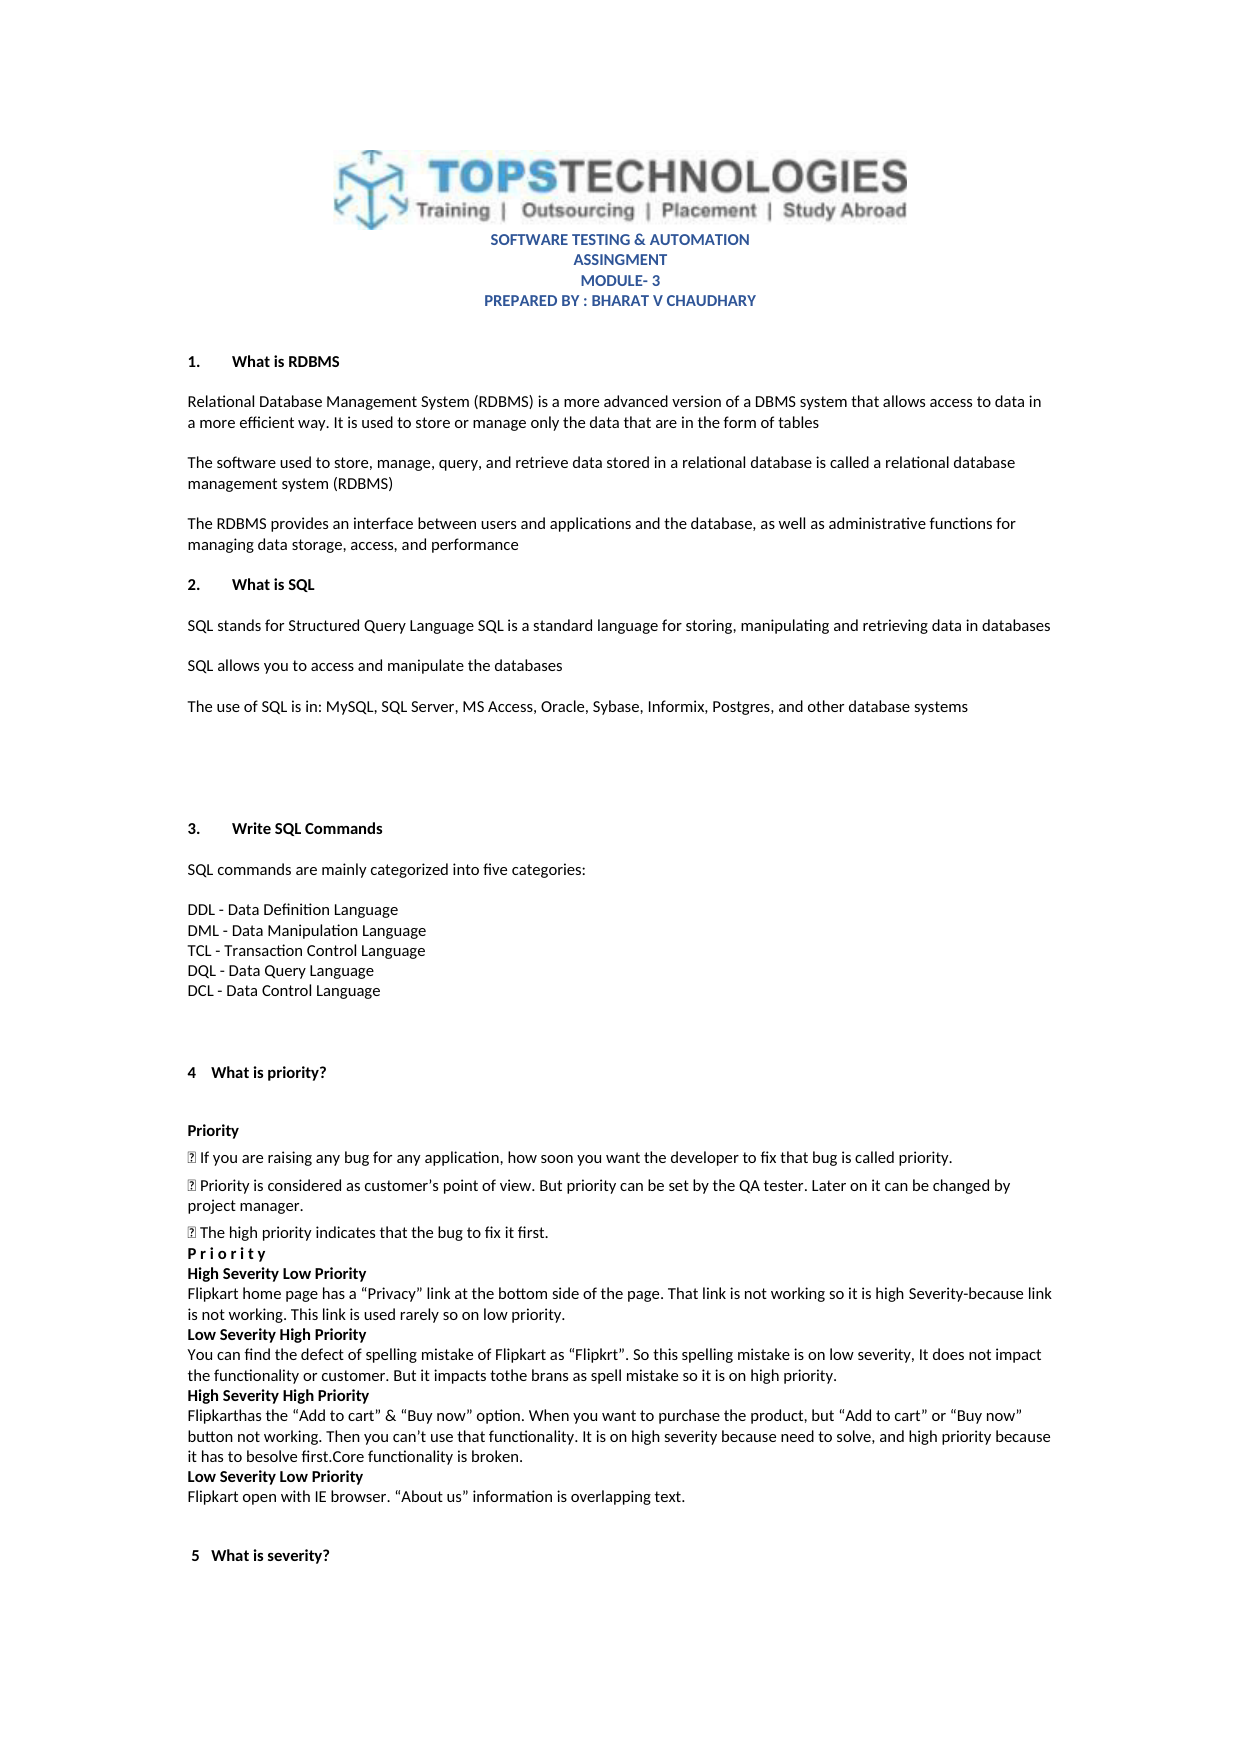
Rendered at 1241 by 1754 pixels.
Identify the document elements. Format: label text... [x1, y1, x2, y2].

text Low Severity Low Priority [187, 1466, 1053, 1487]
list Relational Database Management System (RDBMS) is a more advanced version of a DBMS system that allows access to data in a more efficient way. It is used to store or manage only the data that are in the form of tables [187, 392, 1053, 432]
text PREPARED BY : BHARAT V CHAUDHARY [187, 290, 1053, 310]
list DQL - Data Query Language [187, 960, 1053, 981]
list DDL - Data Definition Language [187, 899, 1053, 920]
text 4 What is priority? [187, 1062, 1053, 1082]
list What is SQL [187, 574, 1053, 595]
text  The high priority indicates that the bug to fix it first. [187, 1223, 1053, 1243]
text Priority [187, 1120, 1053, 1141]
list TCL - Transaction Control Language [187, 940, 1053, 960]
text High Severity Low Priority [187, 1263, 1053, 1284]
text  Priority is considered as customer’s point of view. But priority can be set by the QA tester. Later on it can be changed by project manager. [187, 1175, 1053, 1216]
list The RDBMS provides an interface between users and applications and the database, as well as administrative functions for managing data storage, access, and performance [187, 513, 1053, 554]
text SOFTWARE TESTING & AUTOMATION [187, 229, 1053, 249]
text Flipkarthas the “Add to cart” & “Buy now” option. When you want to purchase the product, but “Add to cart” or “Buy now” button not working. Then you can’t use that functionality. It is on high severity because need to solve, and high priority because it has to besolve first.Core functionality is broken. [187, 1406, 1053, 1466]
text SQL commands are mainly categorized into five categories: [187, 859, 1053, 879]
list What is RDBMS [187, 351, 1053, 371]
text Flipkart open with IE browser. “About us” information is overlapping text. [187, 1487, 1053, 1507]
text High Severity High Priority [187, 1385, 1053, 1406]
text Flipkart home page has a “Privacy” link at the bottom side of the page. That link is not working so it is high Severity-because link is not working. This link is used rarely so on low priority. [187, 1284, 1053, 1324]
list DCL - Data Control Language [187, 981, 1053, 1001]
text P r i o r i t y [187, 1243, 1053, 1263]
list DML - Data Manipulation Language [187, 920, 1053, 940]
text Low Severity High Priority [187, 1324, 1053, 1344]
list SQL allows you to access and manipulate the databases [187, 656, 1053, 676]
text ASSINGMENT MODULE- 3 [187, 249, 1053, 290]
list The software used to store, manage, query, and retrieve data stored in a relational database is called a relational database management system (RDBMS) [187, 453, 1053, 493]
text You can find the defect of spelling mistake of Flipkart as “Flipkrt”. So this spelling mistake is on low severity, It does not impact the functionality or customer. But it impacts tothe brans as spell mistake so it is on high priority. [187, 1344, 1053, 1385]
list The use of SQL is in: MySQL, SQL Server, MS Access, Oracle, Sybase, Informix, Postgres, and other database systems [187, 696, 1053, 717]
list SQL stands for Structured Query Language SQL is a standard language for storing, manipulating and retrieving data in databases [187, 615, 1053, 635]
text  If you are raising any bug for any application, how soon you want the developer to fix that bug is called priority. [187, 1148, 1053, 1168]
list Write SQL Commands [187, 818, 1053, 838]
text 5 What is severity? [187, 1545, 1053, 1565]
